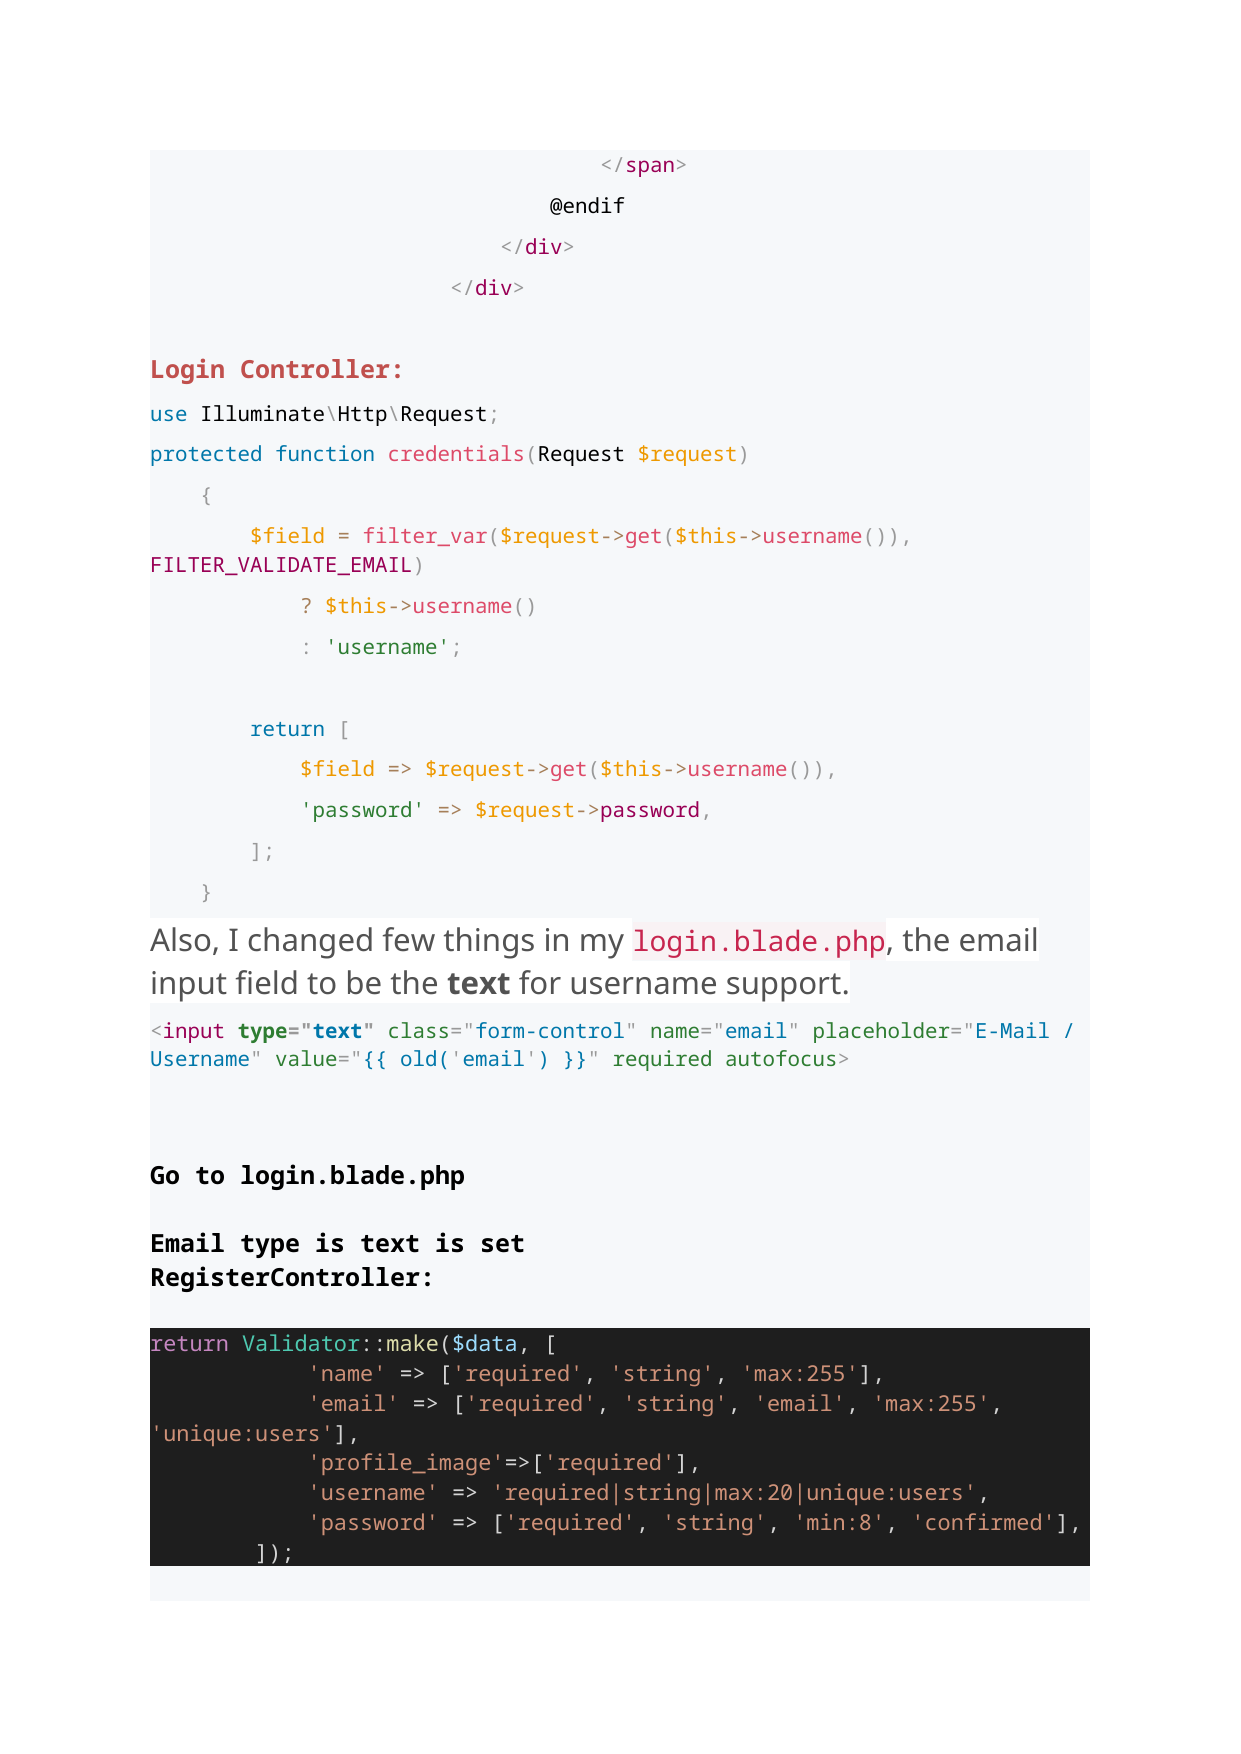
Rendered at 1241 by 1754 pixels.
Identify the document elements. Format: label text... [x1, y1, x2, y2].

text $field = filter_var($request->get($this->username()), FILTER_VALIDATE_EMAIL) [150, 521, 1090, 578]
text @endif [150, 191, 1090, 219]
text 'password' => $request->password, [150, 796, 1090, 824]
text 'password' => ['required', 'string', 'min:8', 'confirmed'], [150, 1507, 1090, 1537]
text Email type is text is set [150, 1226, 1090, 1260]
text ]; [150, 836, 1090, 865]
text ? $this->username() [150, 591, 1090, 619]
text { [150, 481, 1090, 509]
text return [ [150, 714, 1090, 742]
text Also, I changed few things in my login.blade.php, the email input field to be the text for username support. [632, 918, 1090, 1003]
text protected function credentials(Request $request) [150, 439, 1090, 468]
text Login Controller: [150, 352, 1090, 386]
text </div> [150, 273, 1090, 301]
text ]); [150, 1537, 1090, 1566]
text RegisterController: [150, 1260, 1090, 1294]
text 'name' => ['required', 'string', 'max:255'], [150, 1358, 1090, 1388]
text Go to login.blade.php [150, 1158, 1090, 1192]
text <input type="text" class="form-control" name="email" placeholder="E-Mail / Username" value="{{ old('email') }}" required autofocus> [150, 1016, 1090, 1073]
text 'profile_image'=>['required'], [150, 1447, 1090, 1477]
text $field => $request->get($this->username()), [150, 754, 1090, 783]
text use Illuminate\Http\Request; [150, 399, 1090, 427]
text return Validator::make($data, [ [150, 1328, 1090, 1358]
text </div> [150, 232, 1090, 260]
text 'username' => 'required|string|max:20|unique:users', [150, 1477, 1090, 1507]
text 'email' => ['required', 'string', 'email', 'max:255', 'unique:users'], [150, 1388, 1090, 1447]
text </span> [150, 150, 1090, 178]
text : 'username'; [150, 632, 1090, 660]
text } [150, 877, 1090, 906]
